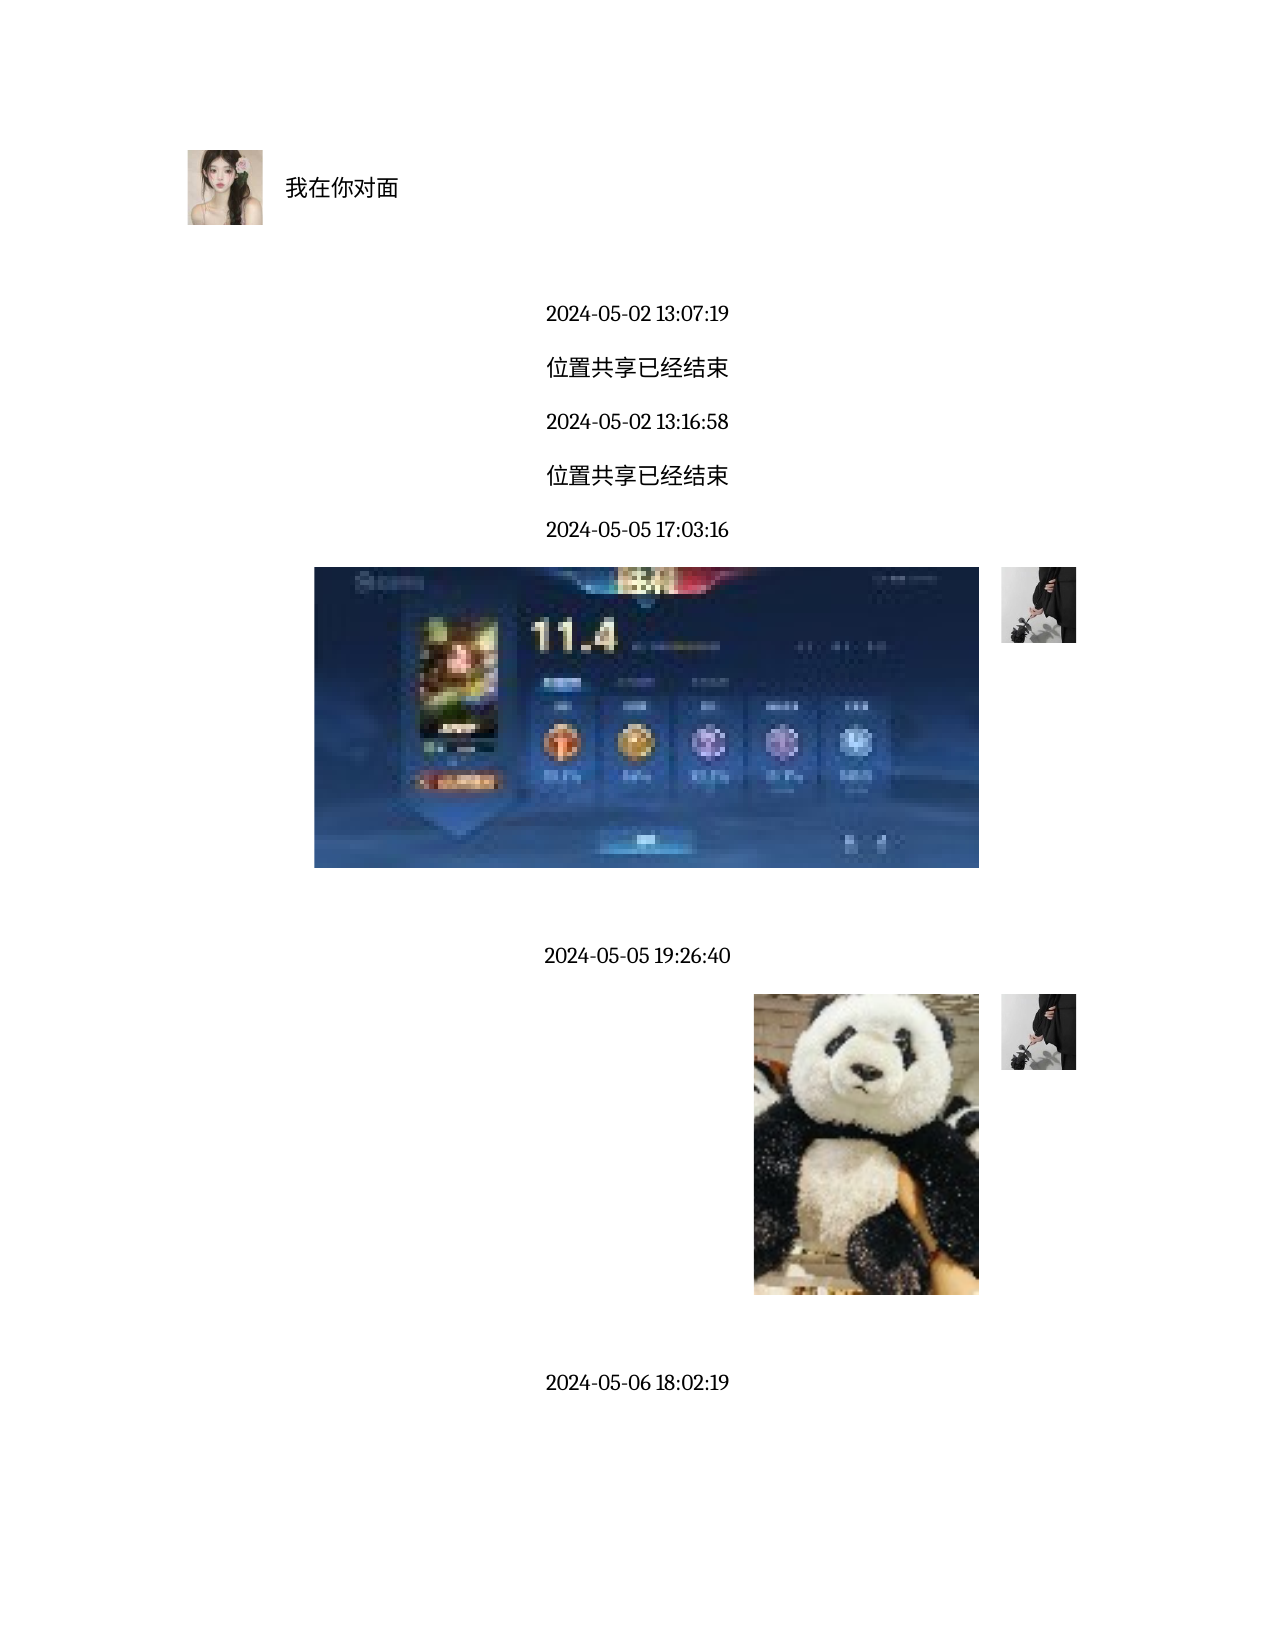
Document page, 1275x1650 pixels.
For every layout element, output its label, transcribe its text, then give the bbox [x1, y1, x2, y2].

picture [753, 994, 979, 1295]
text 2024-05-05 19:26:40 [187, 943, 1087, 969]
table_header [990, 568, 1087, 892]
picture [314, 567, 979, 868]
table_header [176, 150, 274, 250]
text 2024-05-02 13:16:58 [187, 408, 1087, 435]
table_header [990, 994, 1087, 1319]
picture [1001, 567, 1077, 643]
text 2024-05-05 17:03:16 [187, 516, 1087, 543]
table_header [540, 994, 990, 1319]
text 2024-05-06 18:02:19 [187, 1370, 1087, 1396]
table_header 我在你对面 [274, 150, 724, 250]
text 位置共享已经结束 [187, 459, 1087, 491]
table_header [303, 568, 990, 892]
picture [187, 150, 263, 225]
text 2024-05-02 13:07:19 [187, 301, 1087, 327]
picture [1001, 994, 1077, 1070]
text 位置共享已经结束 [187, 352, 1087, 383]
